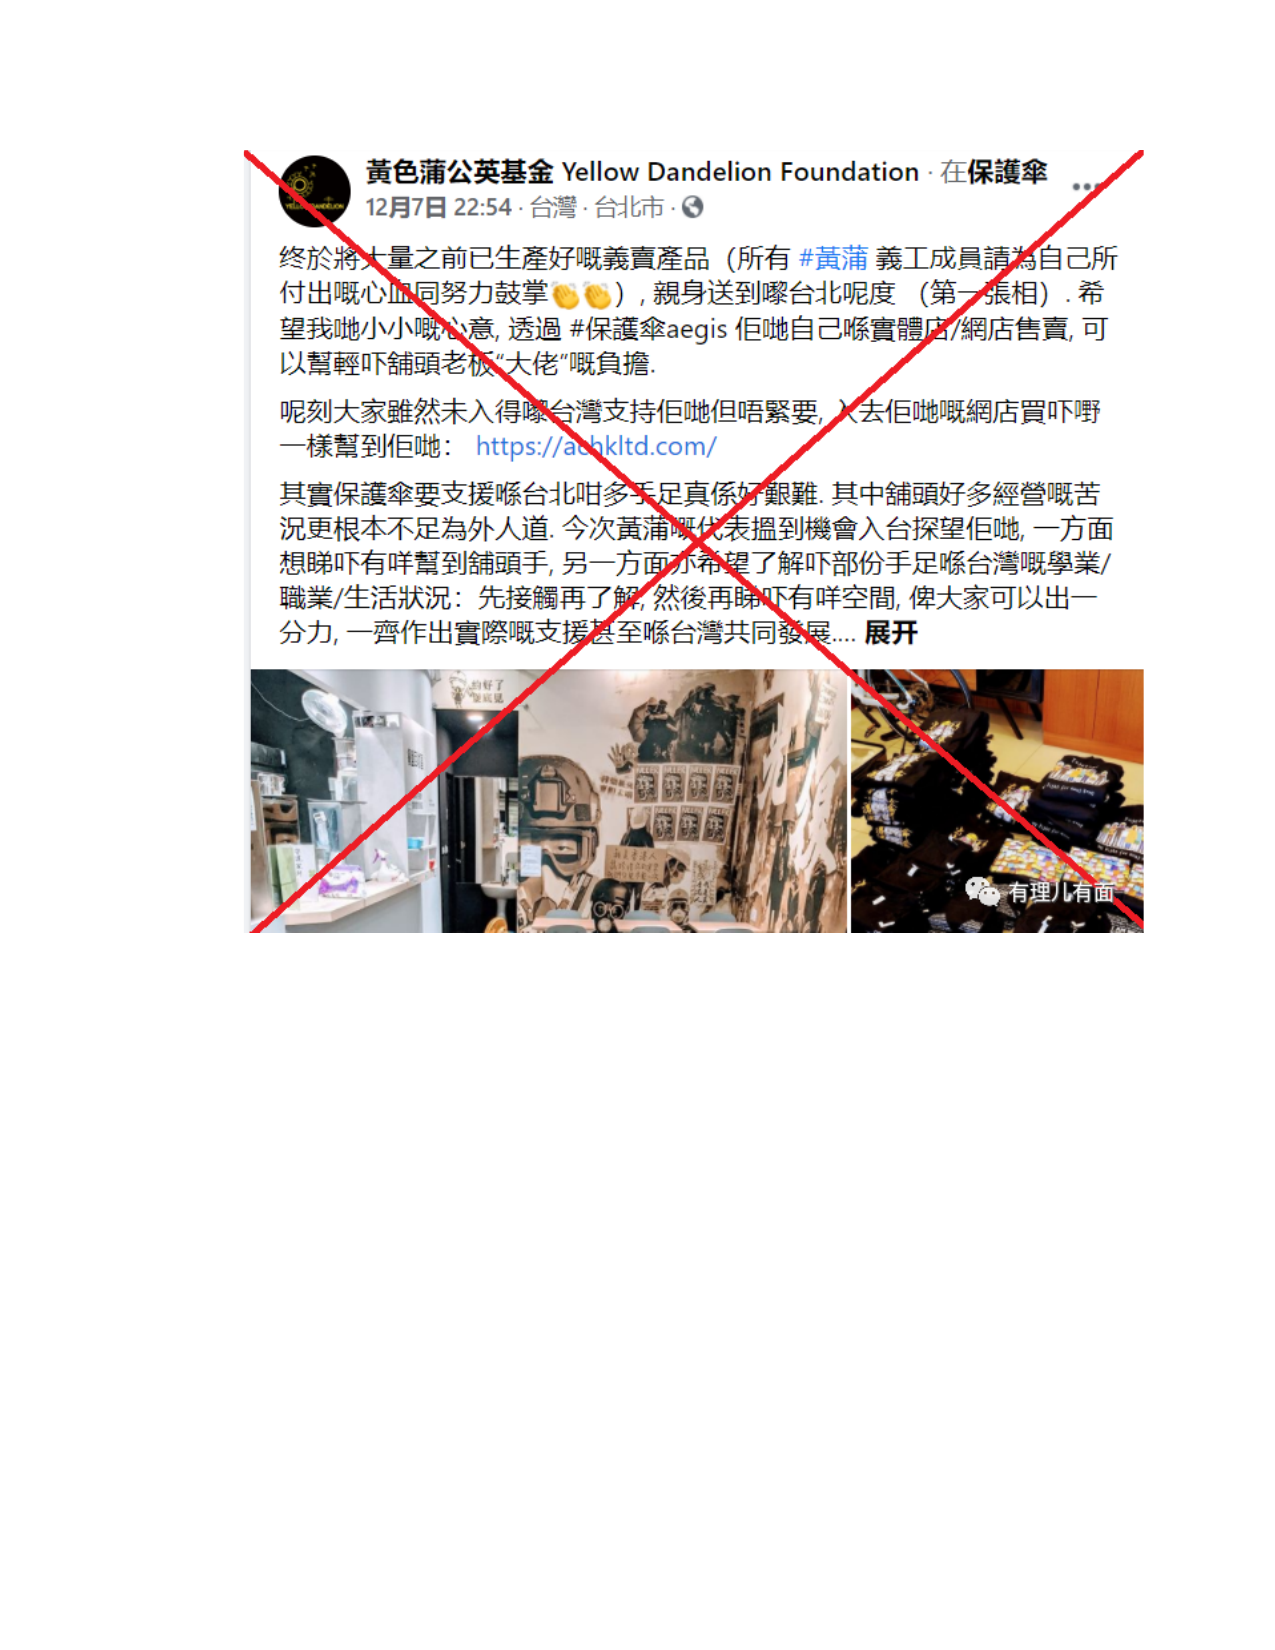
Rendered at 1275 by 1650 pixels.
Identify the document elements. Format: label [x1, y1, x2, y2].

picture [243, 150, 1144, 933]
